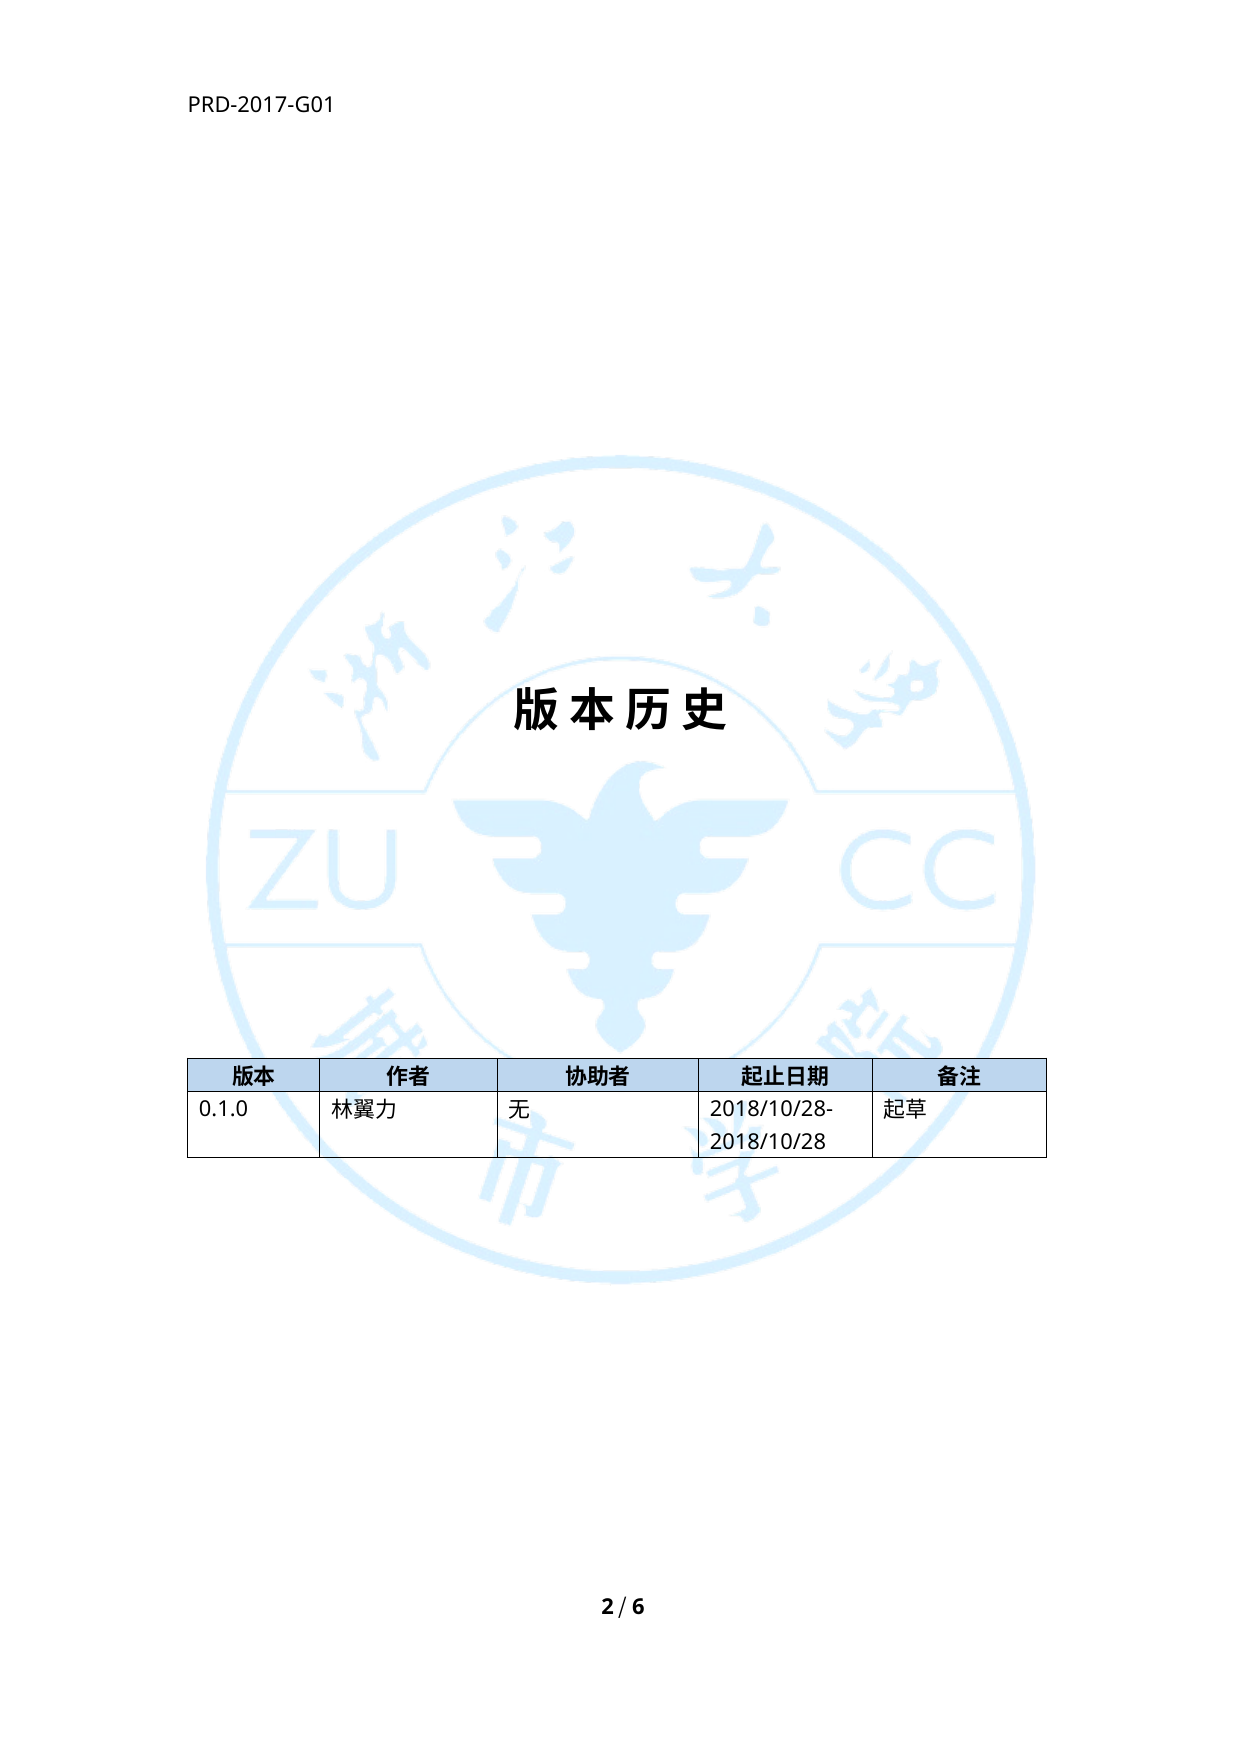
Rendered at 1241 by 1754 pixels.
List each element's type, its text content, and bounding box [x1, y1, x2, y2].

table_header 作者 [320, 1059, 497, 1091]
table_cell 0.1.0 [188, 1092, 319, 1157]
table_header 起止日期 [699, 1059, 872, 1091]
table_header 协助者 [498, 1059, 698, 1091]
table_cell 林翼力 [320, 1092, 497, 1157]
table_cell 无 [498, 1092, 698, 1157]
table_header 版本 [188, 1059, 319, 1091]
table_cell 起草 [873, 1092, 1046, 1157]
text 版 本 历 史 [187, 657, 1053, 755]
table_cell 2018/10/28-2018/10/28 [699, 1092, 872, 1157]
table_header 备注 [873, 1059, 1046, 1091]
